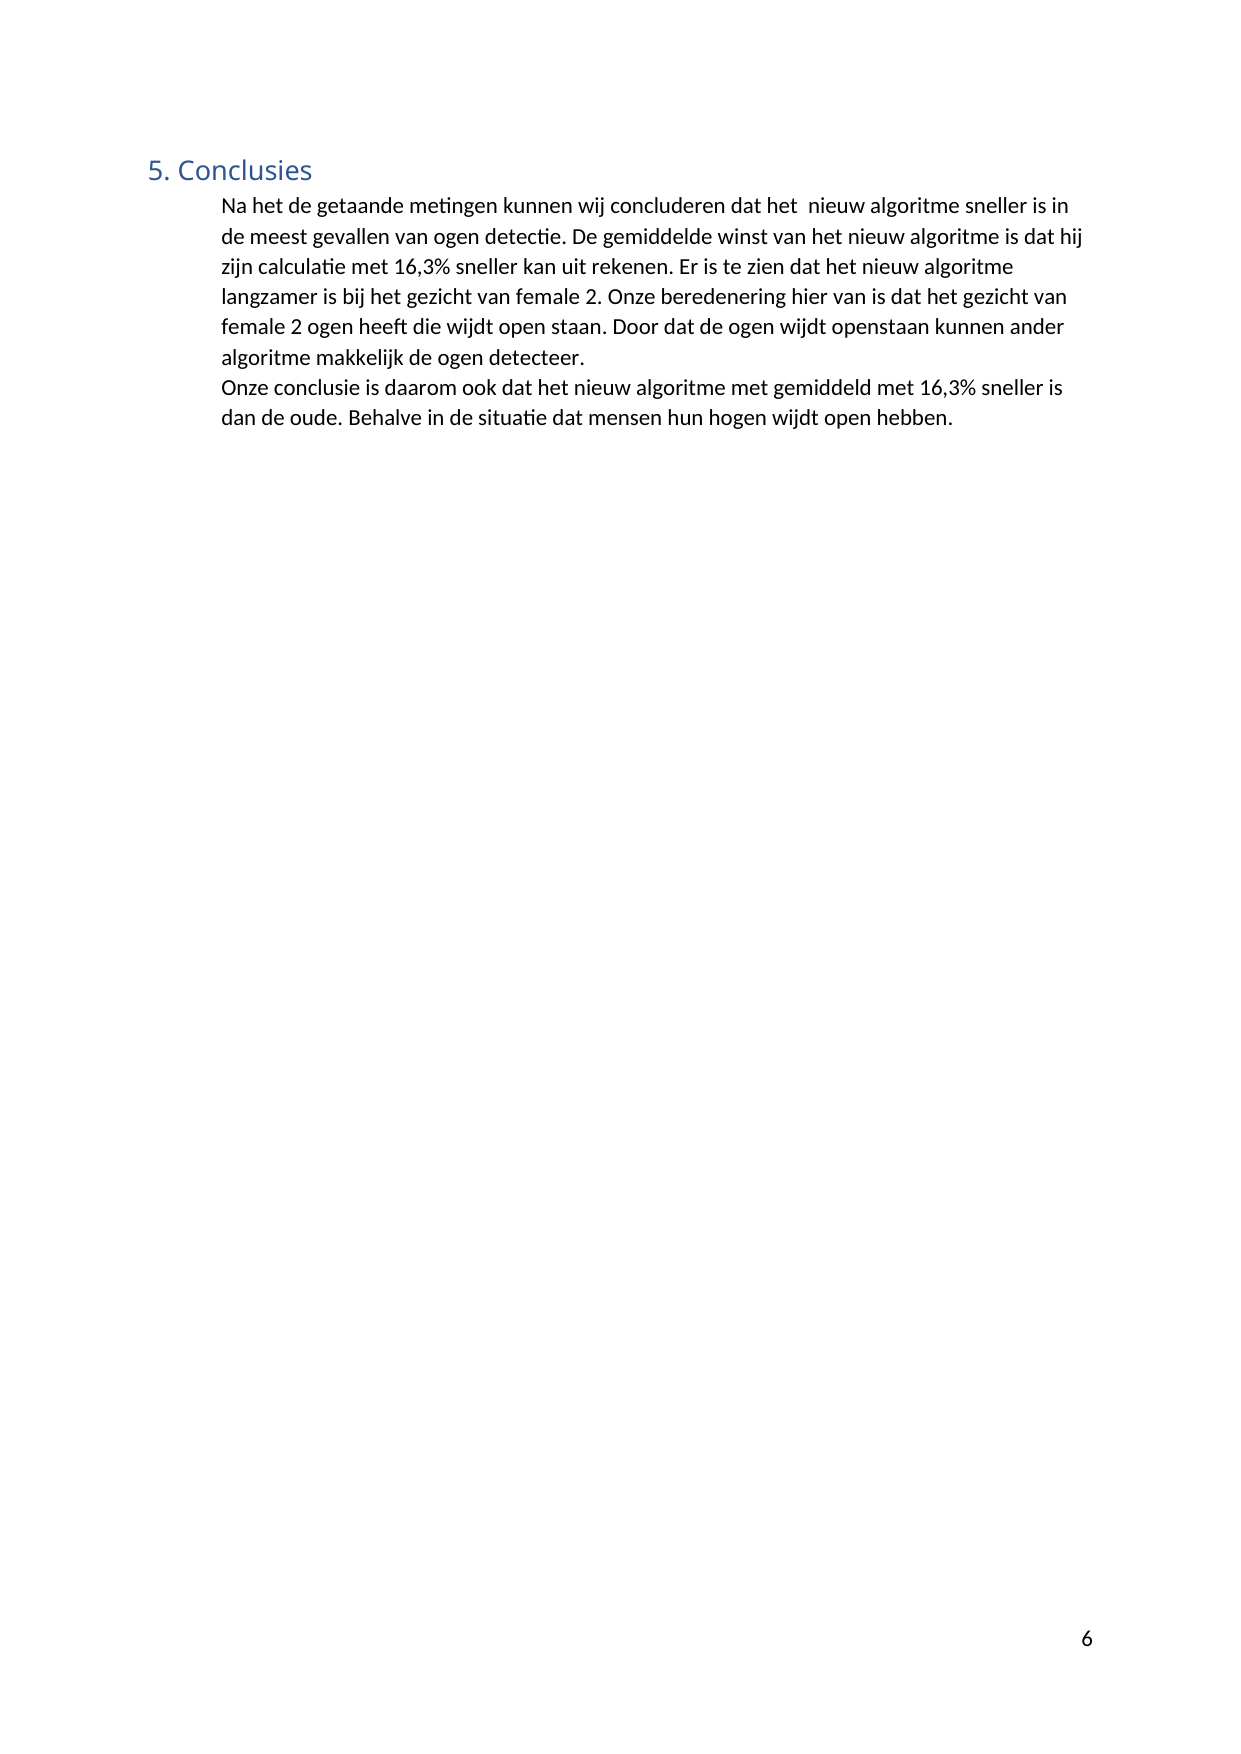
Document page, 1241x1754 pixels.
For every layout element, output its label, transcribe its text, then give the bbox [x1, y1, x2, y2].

subtitle 5. Conclusies [148, 152, 1093, 189]
text Na het de getaande metingen kunnen wij concluderen dat het nieuw algoritme sneller is in de meest gevallen van ogen detectie. De gemiddelde winst van het nieuw algoritme is dat hij zijn calculatie met 16,3% sneller kan uit rekenen. Er is te zien dat het nieuw algoritme langzamer is bij het gezicht van female 2. Onze beredenering hier van is dat het gezicht van female 2 ogen heeft die wijdt open staan. Door dat de ogen wijdt openstaan kunnen ander algoritme makkelijk de ogen detecteer. Onze conclusie is daarom ook dat het nieuw algoritme met gemiddeld met 16,3% sneller is dan de oude. Behalve in de situatie dat mensen hun hogen wijdt open hebben. [221, 192, 1093, 431]
